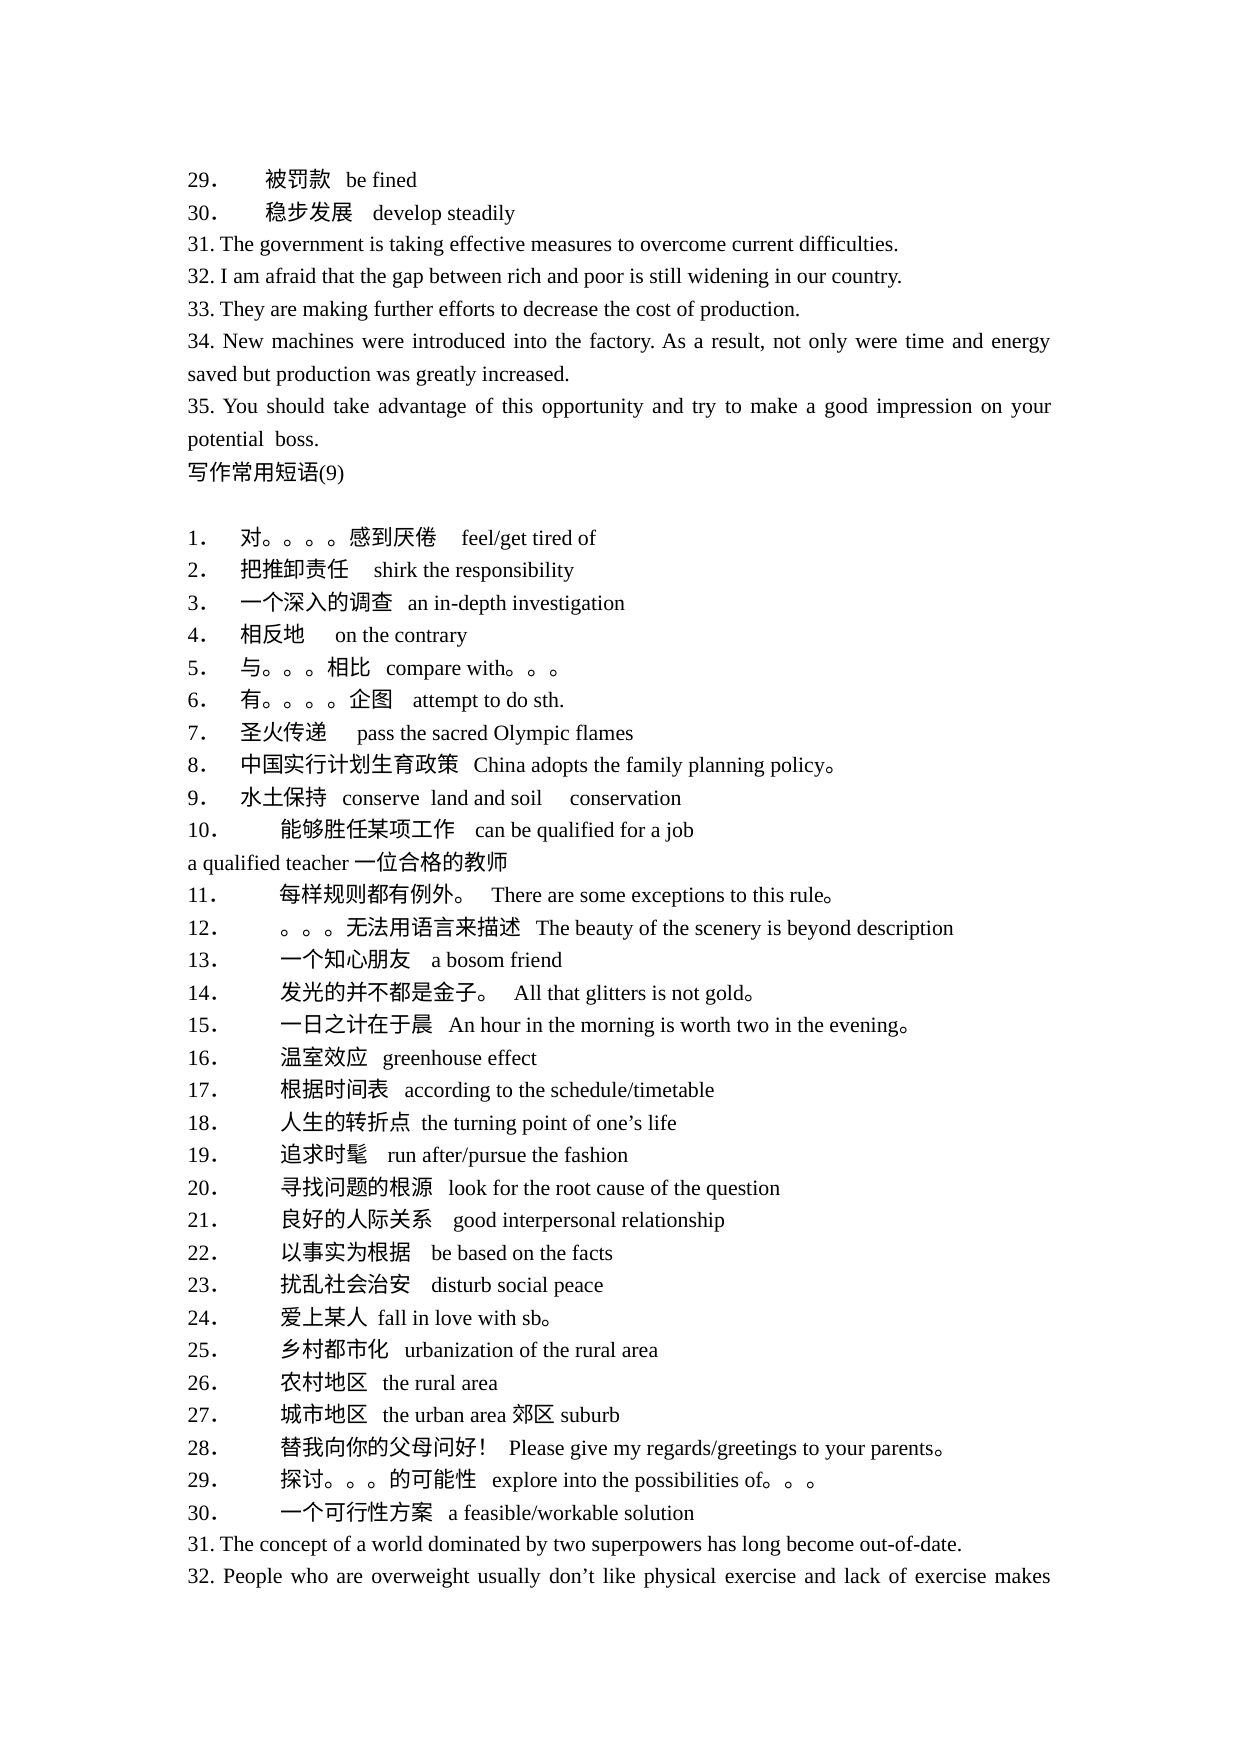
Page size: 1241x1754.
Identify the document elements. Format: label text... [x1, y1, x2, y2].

text 13． 一个知心朋友 a bosom friend [187, 942, 1053, 974]
text 7． 圣火传递 pass the sacred Olympic flames [187, 714, 1053, 747]
text 写作常用短语(9) [187, 454, 1053, 487]
text 10． 能够胜任某项工作 can be qualified for a job [187, 812, 1053, 844]
text 3． 一个深入的调查 an in-depth investigation [187, 584, 1053, 617]
text 2． 把推卸责任 shirk the responsibility [187, 552, 1053, 584]
text 32. People who are overweight usually don’t like physical exercise and lack of exercise makes them put on more weight --- it is a vicious cycle. [187, 1559, 1053, 1592]
text 9． 水土保持 conserve land and soil conservation [187, 779, 1053, 812]
text 33. They are making further efforts to decrease the cost of production. [187, 292, 1053, 324]
text 19． 追求时髦 run after/pursue the fashion [187, 1137, 1053, 1169]
text 15． 一日之计在于晨 An hour in the morning is worth two in the evening。 [187, 1007, 1053, 1039]
text 34. New machines were introduced into the factory. As a result, not only were time and energy saved but production was greatly increased. [187, 324, 1053, 389]
text 30． 稳步发展 develop steadily [187, 194, 1053, 227]
text 28． 替我向你的父母问好！ Please give my regards/greetings to your parents。 [187, 1429, 1053, 1462]
text 23． 扰乱社会治安 disturb social peace [187, 1267, 1053, 1299]
text 5． 与。。。相比 compare with。。。 [187, 649, 1053, 682]
text 29． 探讨。。。的可能性 explore into the possibilities of。。。 [187, 1462, 1053, 1494]
text 20． 寻找问题的根源 look for the root cause of the question [187, 1169, 1053, 1202]
text 26． 农村地区 the rural area [187, 1364, 1053, 1397]
text 14． 发光的并不都是金子。 All that glitters is not gold。 [187, 974, 1053, 1007]
text 18． 人生的转折点 the turning point of one’s life [187, 1104, 1053, 1137]
text 31. The concept of a world dominated by two superpowers has long become out-of-date. [187, 1527, 1053, 1559]
text 24． 爱上某人 fall in love with sb。 [187, 1299, 1053, 1332]
text 32. I am afraid that the gap between rich and poor is still widening in our country. [187, 259, 1053, 292]
text 4． 相反地 on the contrary [187, 617, 1053, 649]
text 11． 每样规则都有例外。 There are some exceptions to this rule。 [187, 877, 1053, 909]
text 12． 。。。无法用语言来描述 The beauty of the scenery is beyond description [187, 909, 1053, 942]
text 1． 对。。。。感到厌倦 feel/get tired of [187, 519, 1053, 552]
text 8． 中国实行计划生育政策 China adopts the family planning policy。 [187, 747, 1053, 779]
text 21． 良好的人际关系 good interpersonal relationship [187, 1202, 1053, 1234]
text 17． 根据时间表 according to the schedule/timetable [187, 1072, 1053, 1104]
text a qualified teacher 一位合格的教师 [187, 844, 1053, 877]
text 35. You should take advantage of this opportunity and try to make a good impression on your potential boss. [187, 389, 1053, 454]
text 25． 乡村都市化 urbanization of the rural area [187, 1332, 1053, 1364]
text 27． 城市地区 the urban area 郊区 suburb [187, 1397, 1053, 1429]
text 6． 有。。。。企图 attempt to do sth. [187, 682, 1053, 714]
text 22． 以事实为根据 be based on the facts [187, 1234, 1053, 1267]
text 31. The government is taking effective measures to overcome current difficulties. [187, 227, 1053, 259]
text 29． 被罚款 be fined [187, 162, 1053, 194]
text 30． 一个可行性方案 a feasible/workable solution [187, 1494, 1053, 1527]
text 16． 温室效应 greenhouse effect [187, 1039, 1053, 1072]
